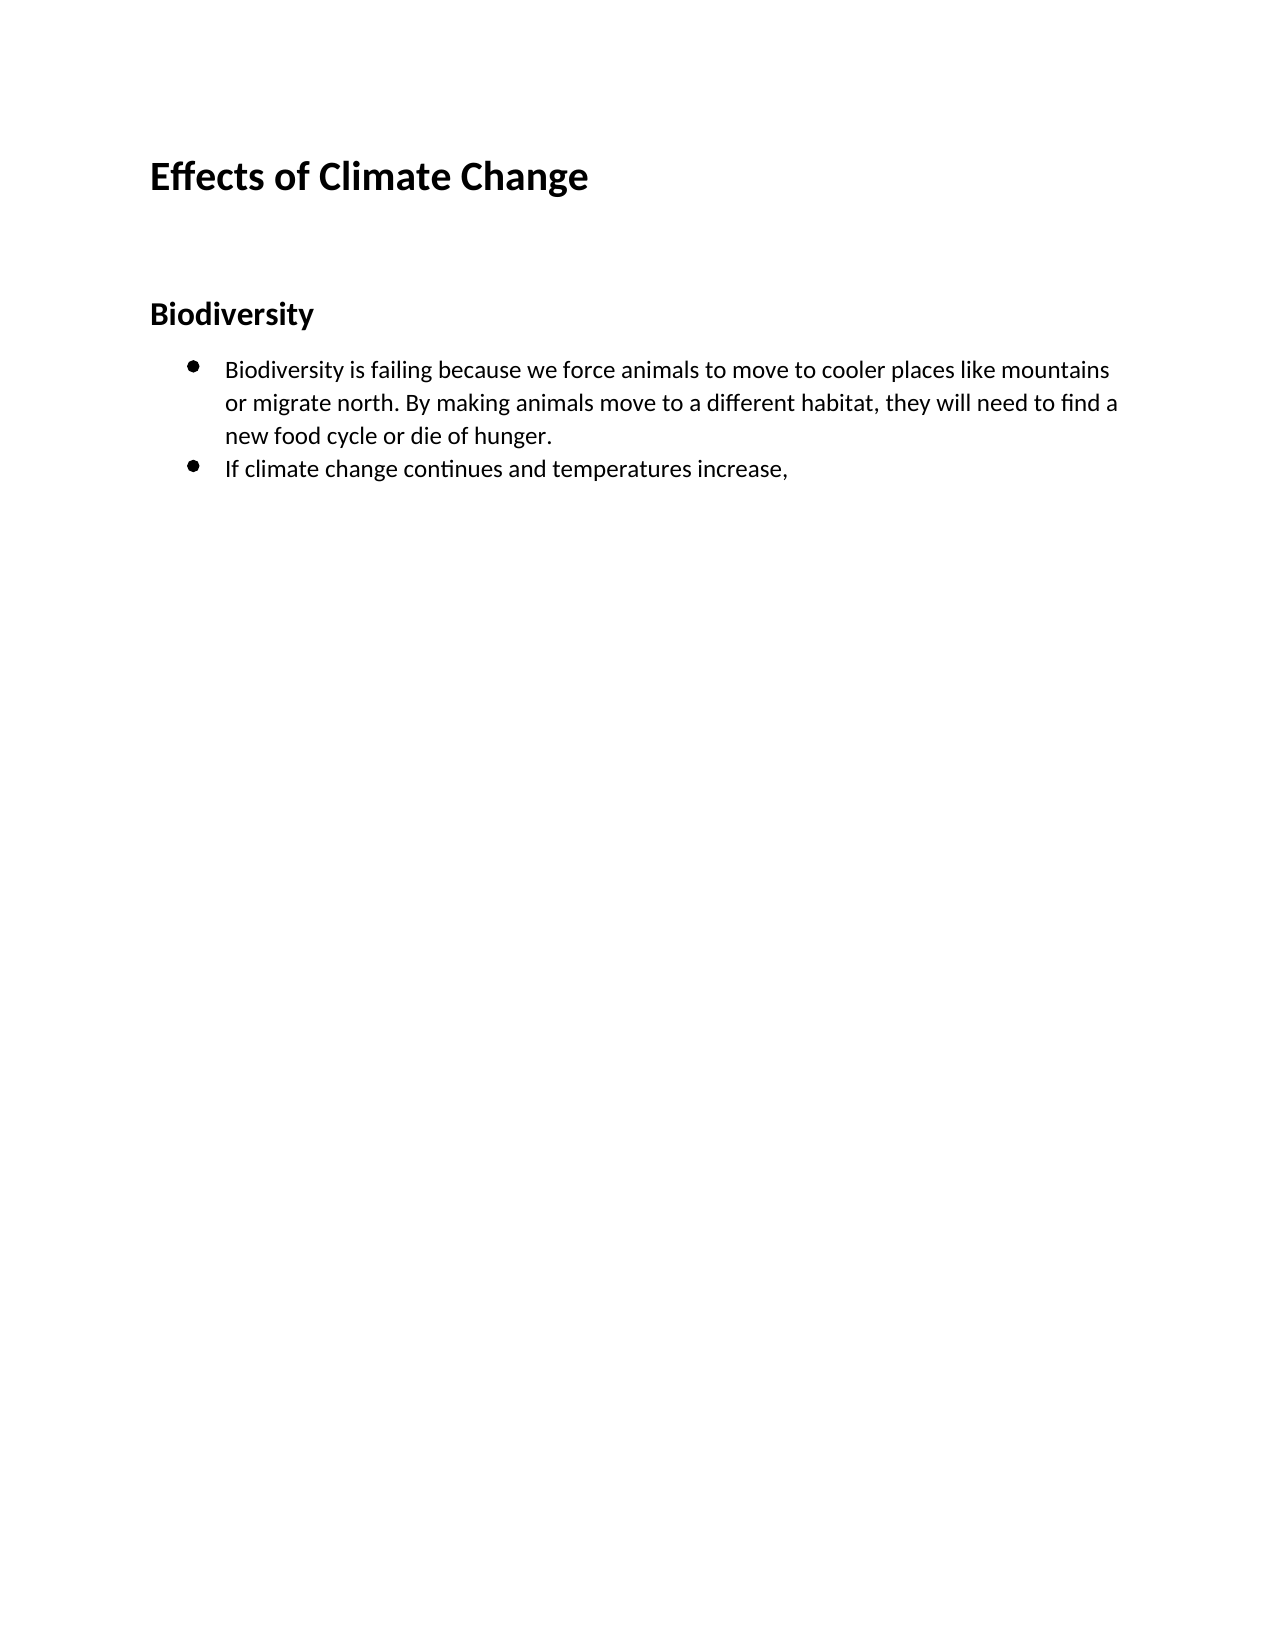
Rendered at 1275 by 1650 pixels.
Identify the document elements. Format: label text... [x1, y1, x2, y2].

text Biodiversity [150, 293, 1125, 334]
list Biodiversity is failing because we force animals to move to cooler places like mountains or migrate north. By making animals move to a different habitat, they will need to find a new food cycle or die of hunger. [187, 354, 1125, 451]
text Effects of Climate Change [150, 150, 1125, 201]
list If climate change continues and temperatures increase, [187, 453, 1125, 485]
